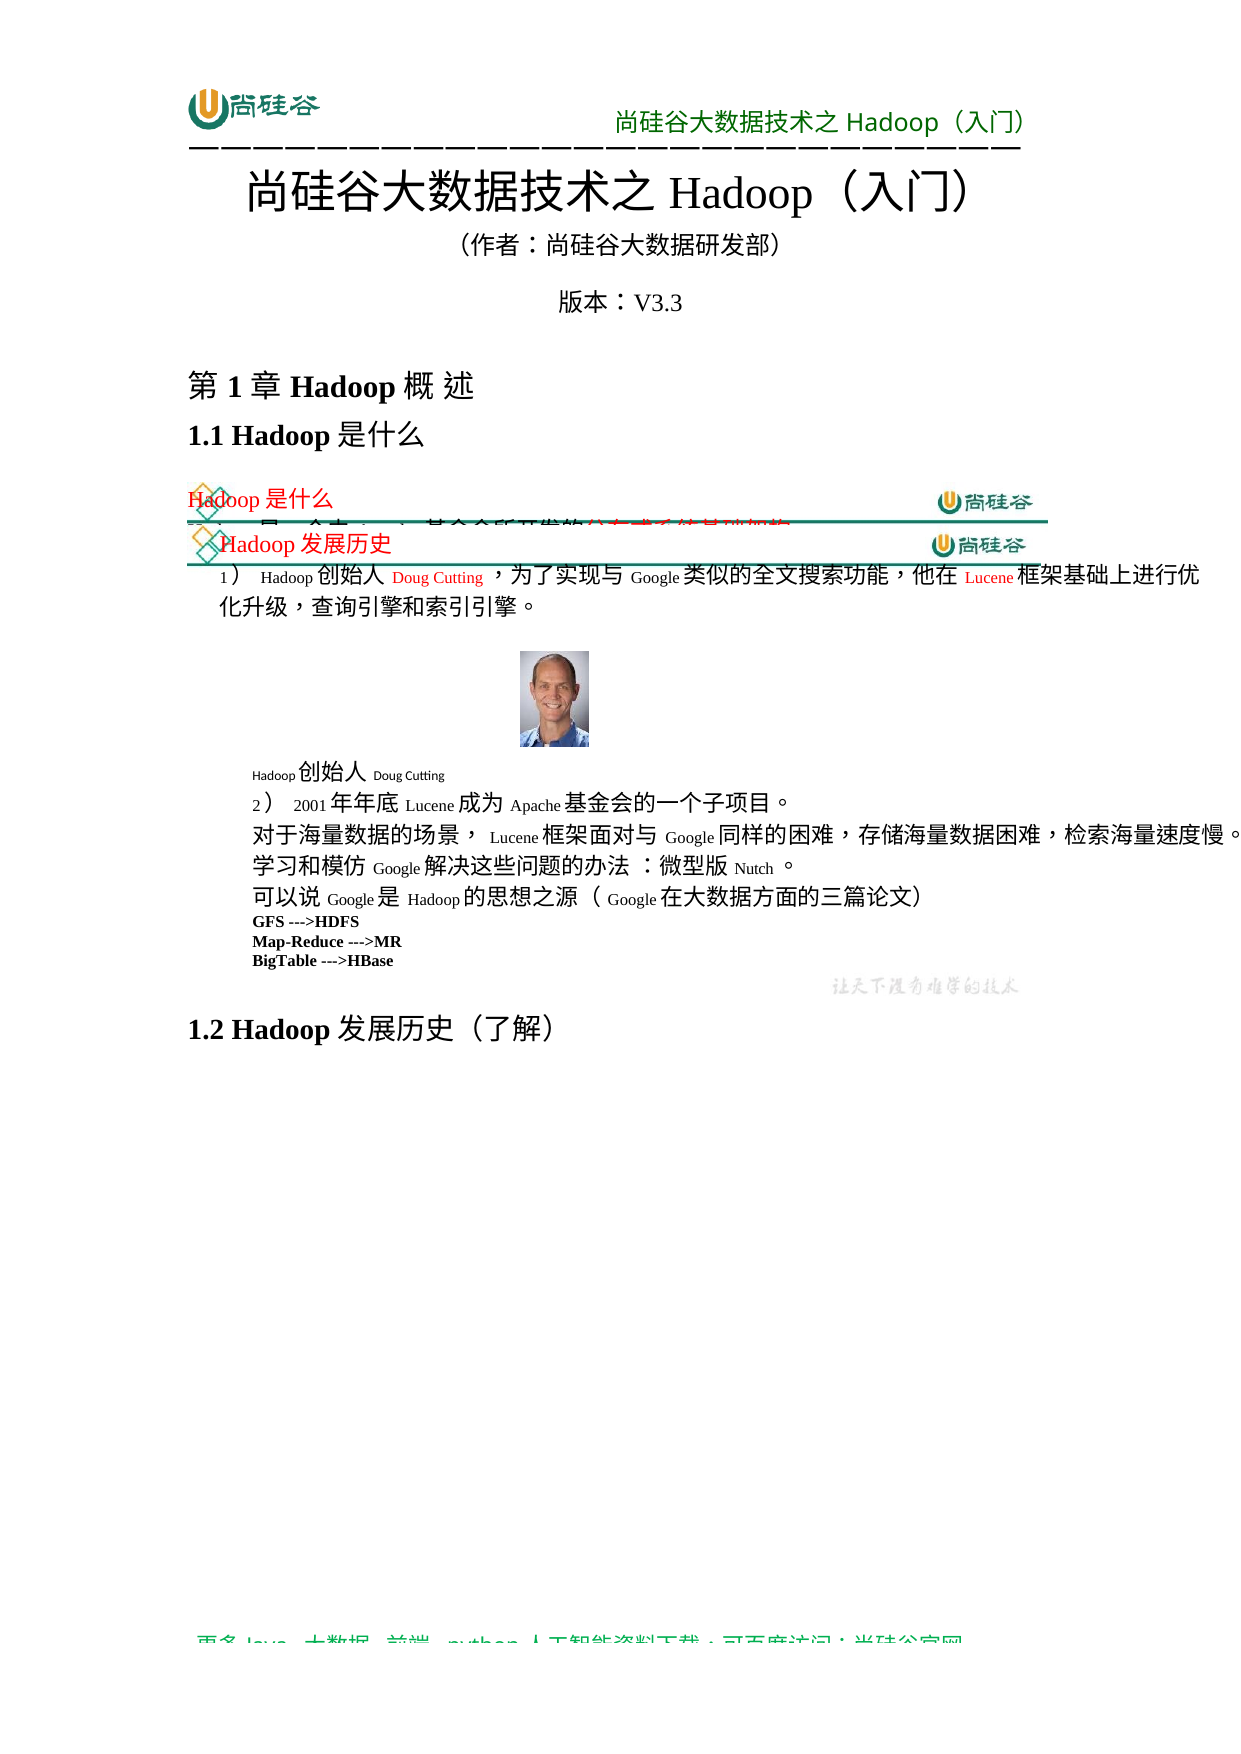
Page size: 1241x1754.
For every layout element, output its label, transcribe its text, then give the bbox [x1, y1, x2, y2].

list Hadoop 发展历史（了解） [187, 464, 1076, 1051]
text 版本：V3.3 [243, 284, 998, 318]
text 第 1 章 Hadoop 概 述 [187, 364, 1076, 407]
picture [187, 88, 320, 130]
title 尚硅谷大数据技术之 Hadoop（入门） [243, 156, 998, 222]
subtitle （作者：尚硅谷大数据研发部） [243, 222, 998, 262]
list Hadoop 是什么 [187, 414, 1076, 454]
